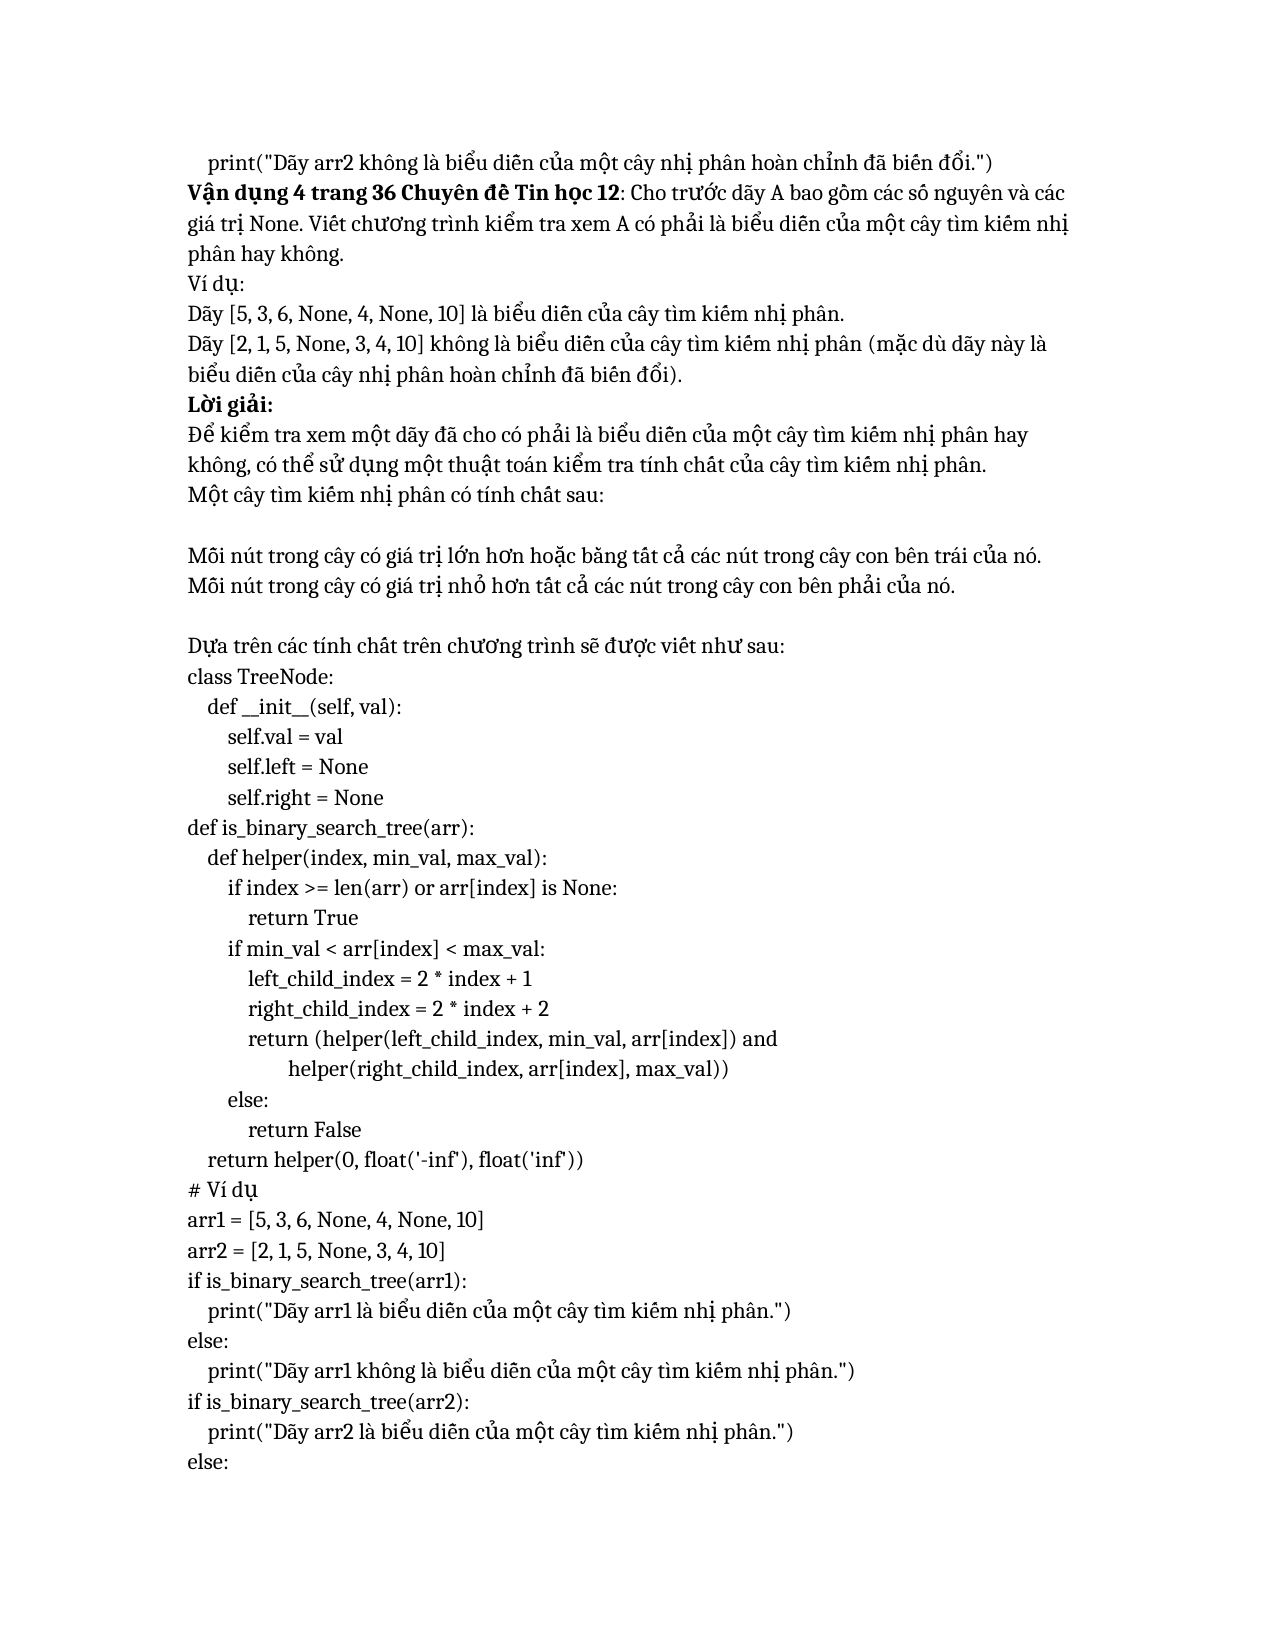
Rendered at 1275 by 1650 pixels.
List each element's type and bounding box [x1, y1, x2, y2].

text [187, 150, 1087, 1475]
